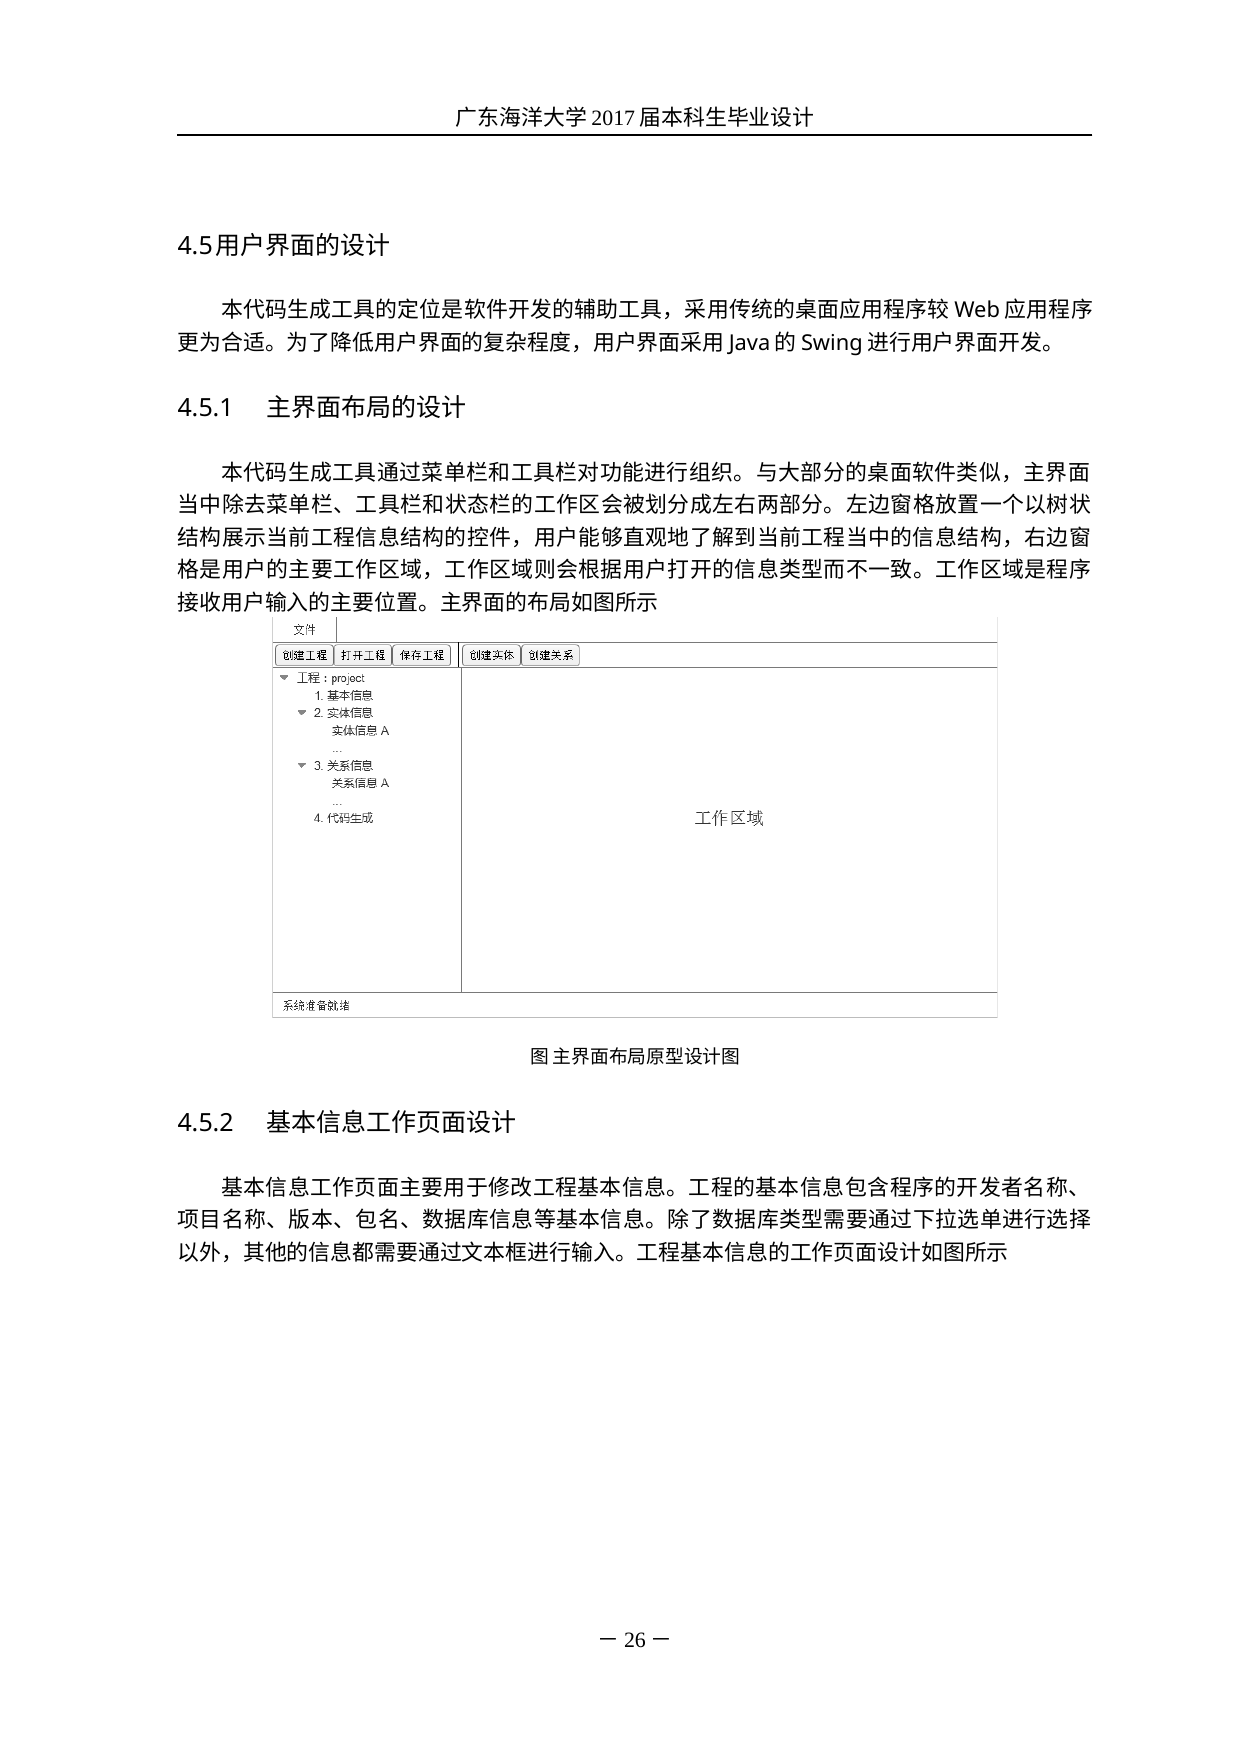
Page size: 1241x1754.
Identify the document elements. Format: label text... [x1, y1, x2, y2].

text 本代码生成工具通过菜单栏和工具栏对功能进行组织。与大部分的桌面软件类似，主界面当中除去菜单栏、工具栏和状态栏的工作区会被划分成左右两部分。左边窗格放置一个以树状结构展示当前工程信息结构的控件，用户能够直观地了解到当前工程当中的信息结构，右边窗格是用户的主要工作区域，工作区域则会根据用户打开的信息类型而不一致。工作区域是程序接收用户输入的主要位置。主界面的布局如图所示 [177, 454, 1092, 617]
subtitle 主界面布局的设计 [177, 373, 1092, 438]
text 图 主界面布局原型设计图 [177, 1039, 1092, 1072]
subtitle 用户界面的设计 [177, 211, 1092, 276]
subtitle 基本信息工作页面设计 [177, 1088, 1092, 1153]
text 基本信息工作页面主要用于修改工程基本信息。工程的基本信息包含程序的开发者名称、项目名称、版本、包名、数据库信息等基本信息。除了数据库类型需要通过下拉选单进行选择以外，其他的信息都需要通过文本框进行输入。工程基本信息的工作页面设计如图所示 [177, 1169, 1092, 1267]
picture [272, 617, 998, 1018]
text 本代码生成工具的定位是软件开发的辅助工具，采用传统的桌面应用程序较Web应用程序更为合适。为了降低用户界面的复杂程度，用户界面采用Java的Swing进行用户界面开发。 [177, 292, 1092, 357]
